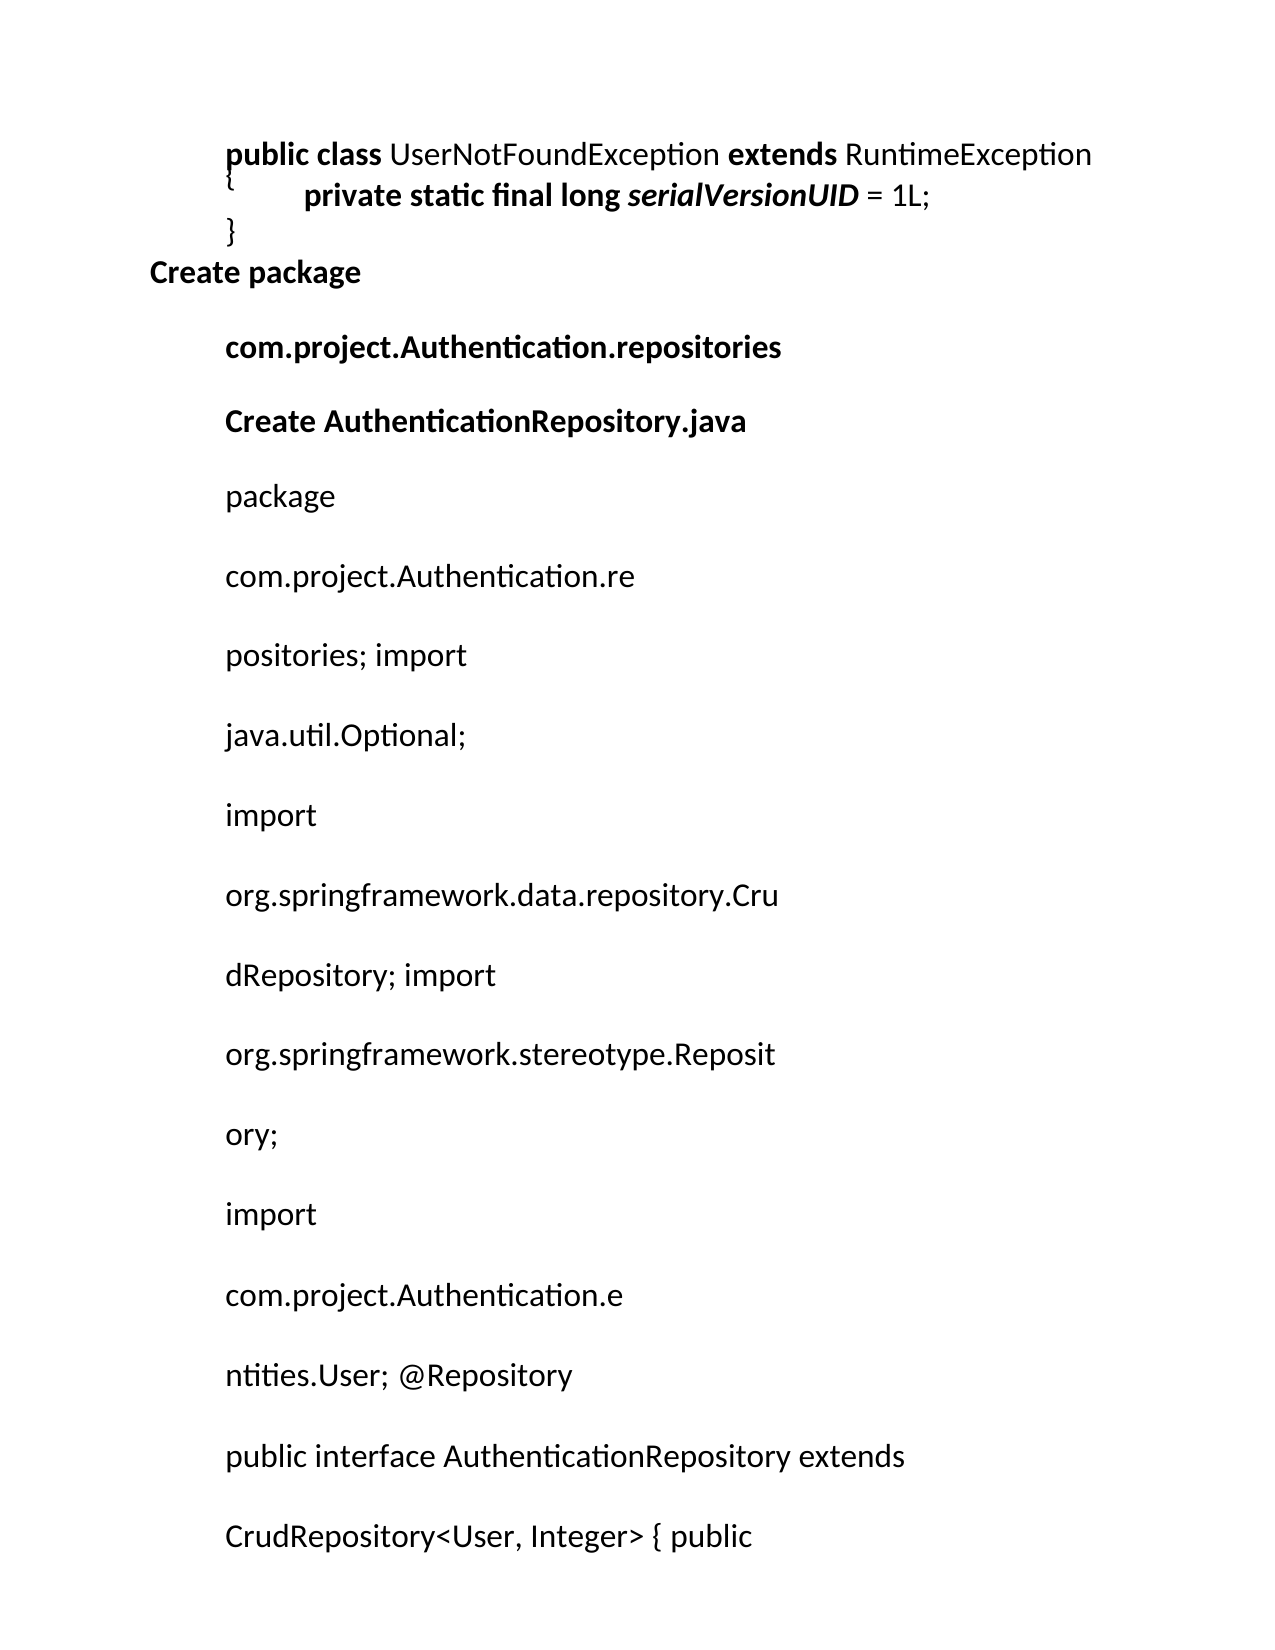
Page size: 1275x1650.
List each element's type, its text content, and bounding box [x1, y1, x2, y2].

subtitle Create package com.project.Authentication.repositories Create AuthenticationRepository.java [150, 251, 785, 441]
text private static final long serialVersionUID = 1L; [609, 190, 1106, 210]
text public interface AuthenticationRepository extends CrudRepository<User, Integer> { public Optional<User> findUserByName(String name); [225, 1435, 931, 1555]
text public class UserNotFoundException extends RuntimeException { [229, 149, 1106, 190]
text } [225, 210, 1106, 251]
text import org.springframework.data.repository.CrudRepository; import org.springframework.stereotype.Repository; [225, 794, 785, 1154]
text private static final long serialVersionUID = 1L; [309, 190, 608, 210]
text package com.project.Authentication.repositories; import java.util.Optional; [225, 475, 646, 755]
text import com.project.Authentication.entities.User; @Repository [225, 1193, 641, 1395]
